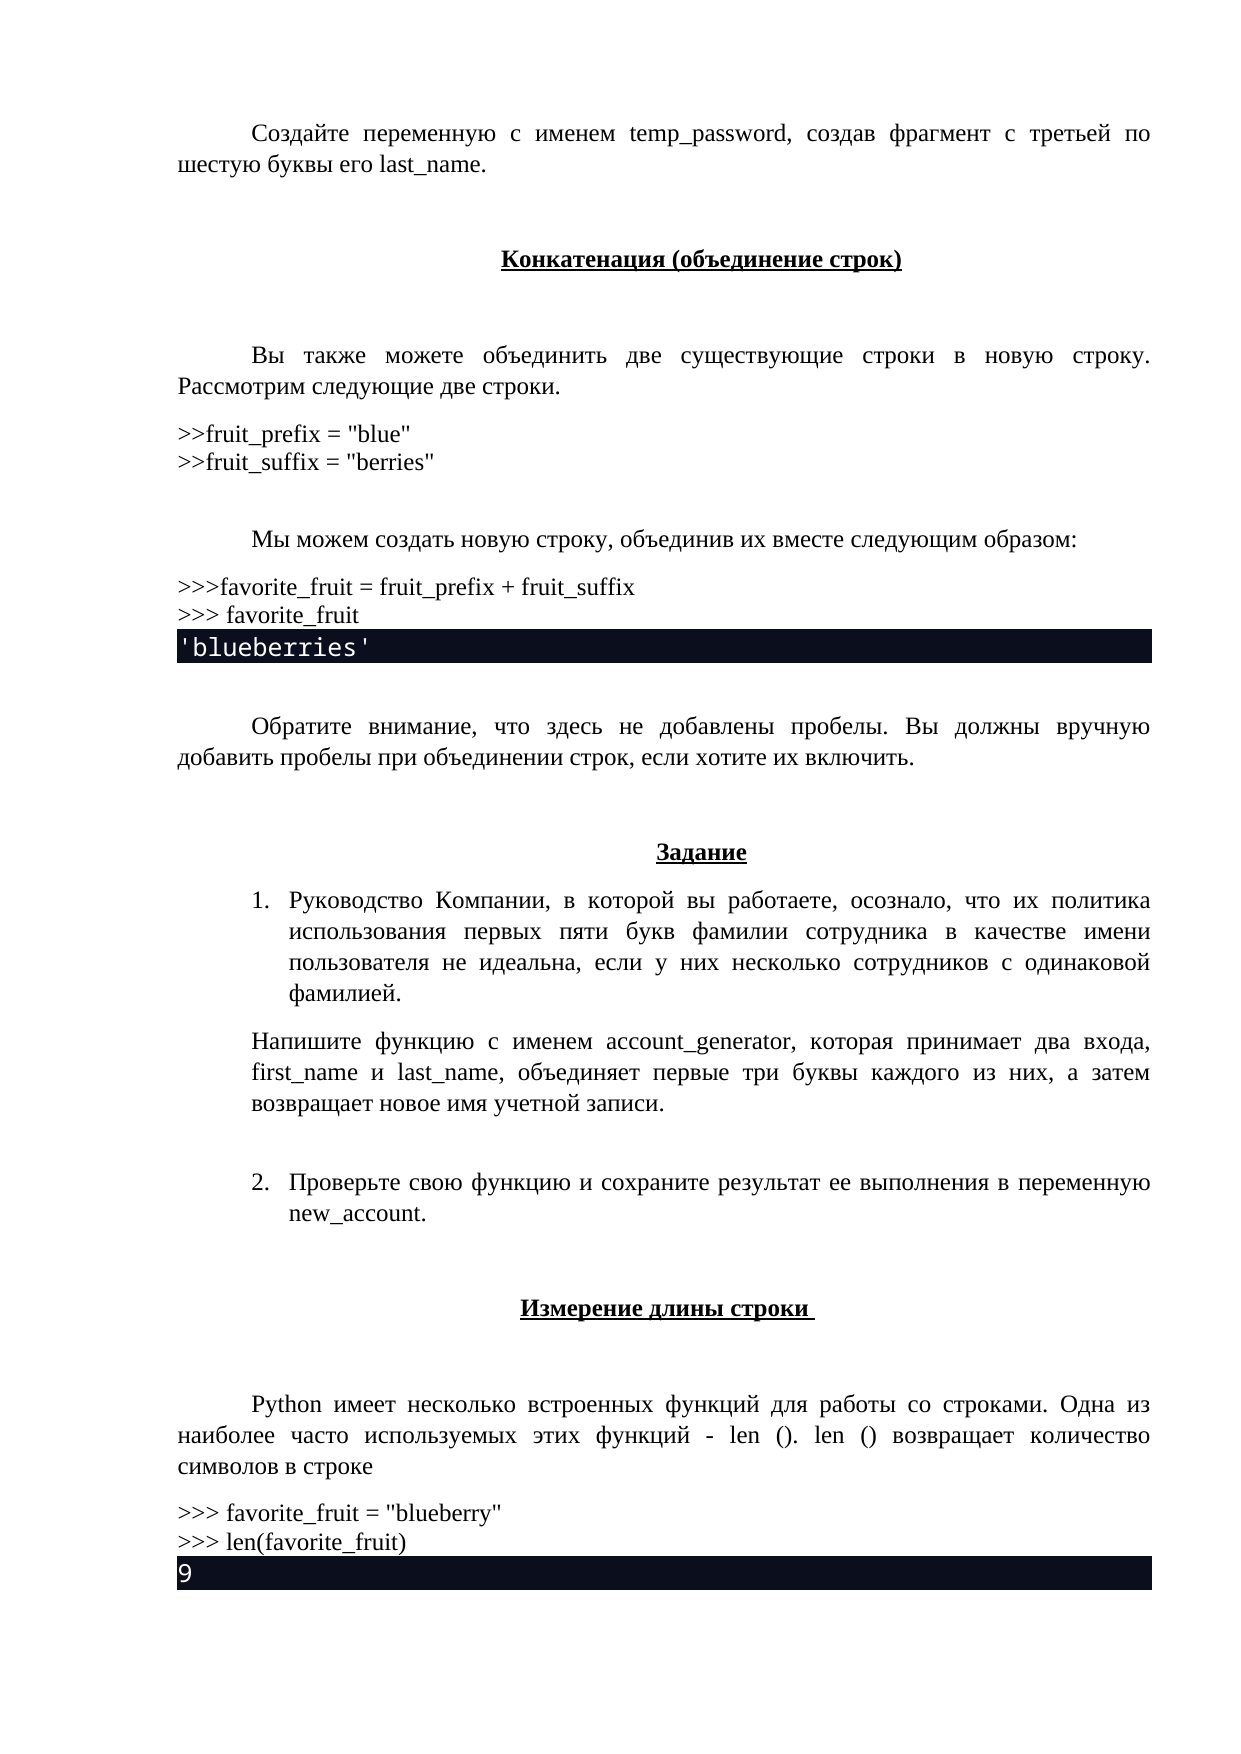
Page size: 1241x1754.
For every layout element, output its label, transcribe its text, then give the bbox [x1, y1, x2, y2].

list Проверьте свою функцию и сохраните результат ее выполнения в переменную new_account. [251, 1167, 1152, 1227]
text Python имеет несколько встроенных функций для работы со строками. Одна из наиболее часто используемых этих функций - len (). len () возвращает количество символов в строке [177, 1389, 1152, 1479]
text >>>favorite_fruit = fruit_prefix + fruit_suffix [177, 572, 1152, 600]
text >>> favorite_fruit = "blueberry" [177, 1498, 1152, 1527]
text Создайте переменную с именем temp_password, создав фрагмент с третьей по шестую буквы его last_name. [177, 118, 1152, 178]
text >>> len(favorite_fruit) [177, 1527, 1152, 1556]
text Задание [177, 837, 1152, 866]
text 9 [177, 1556, 1152, 1590]
text Обратите внимание, что здесь не добавлены пробелы. Вы должны вручную добавить пробелы при объединении строк, если хотите их включить. [177, 711, 1152, 771]
text Вы также можете объединить две существующие строки в новую строку. Рассмотрим следующие две строки. [177, 340, 1152, 400]
text 'blueberries' [177, 629, 1152, 663]
list Руководство Компании, в которой вы работаете, осознало, что их политика использования первых пяти букв фамилии сотрудника в качестве имени пользователя не идеальна, если у них несколько сотрудников с одинаковой фамилией. [251, 885, 1152, 1007]
text Конкатенация (объединение строк) [177, 244, 1152, 273]
text Мы можем создать новую строку, объединив их вместе следующим образом: [177, 524, 1152, 553]
text Напишите функцию с именем account_generator, которая принимает два входа, first_name и last_name, объединяет первые три буквы каждого из них, а затем возвращает новое имя учетной записи. [251, 1026, 1152, 1117]
text Измерение длины строки [177, 1293, 1152, 1322]
text >>fruit_prefix = "blue" [177, 419, 1152, 447]
text >>fruit_suffix = "berries" [177, 447, 1152, 476]
text >>> favorite_fruit [177, 600, 1152, 629]
